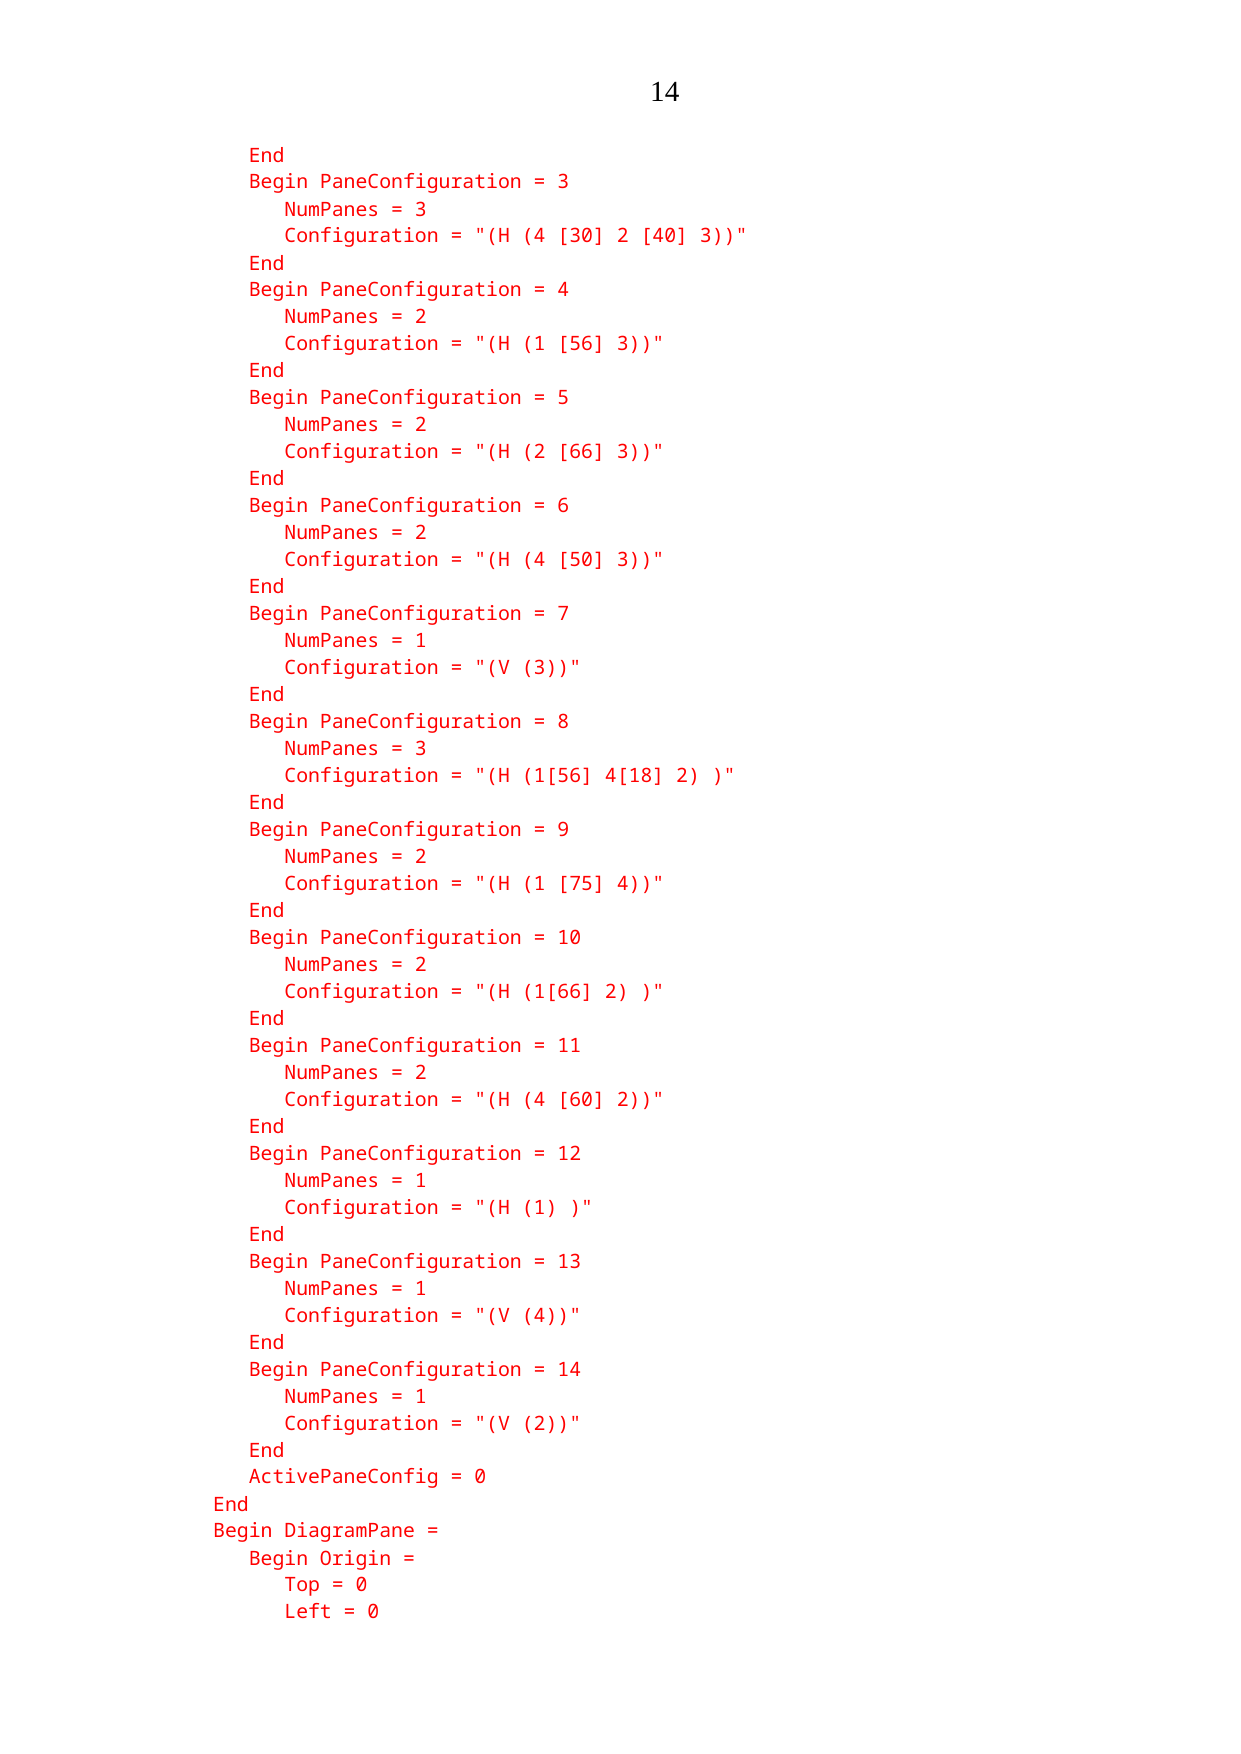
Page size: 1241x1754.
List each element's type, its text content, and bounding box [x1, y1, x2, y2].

text Begin PaneConfiguration = 4 [177, 276, 1152, 303]
text Configuration = "(H (4 [50] 3))" [177, 546, 1152, 572]
text End [177, 1490, 1152, 1517]
text NumPanes = 1 [177, 1274, 1152, 1301]
text Left = 0 [177, 1598, 1152, 1625]
text End [177, 464, 1152, 492]
text NumPanes = 2 [177, 950, 1152, 977]
text Begin PaneConfiguration = 14 [177, 1355, 1152, 1382]
text Begin PaneConfiguration = 7 [177, 599, 1152, 626]
text NumPanes = 2 [177, 411, 1152, 438]
text Configuration = "(H (1 [56] 3))" [177, 330, 1152, 357]
text Begin PaneConfiguration = 6 [177, 492, 1152, 518]
text Begin DiagramPane = [177, 1517, 1152, 1544]
text NumPanes = 1 [177, 1382, 1152, 1409]
text Begin PaneConfiguration = 11 [177, 1031, 1152, 1058]
text Configuration = "(H (4 [60] 2))" [177, 1085, 1152, 1112]
text Configuration = "(H (1[66] 2) )" [177, 977, 1152, 1004]
text Configuration = "(V (4))" [177, 1301, 1152, 1328]
text Begin PaneConfiguration = 8 [177, 707, 1152, 734]
text End [177, 141, 1152, 168]
text Configuration = "(H (2 [66] 3))" [177, 438, 1152, 464]
text End [177, 1220, 1152, 1247]
text Configuration = "(H (1) )" [177, 1193, 1152, 1220]
text End [177, 896, 1152, 923]
text Configuration = "(V (2))" [177, 1409, 1152, 1436]
text Configuration = "(H (1 [75] 4))" [177, 869, 1152, 896]
text Configuration = "(V (3))" [177, 653, 1152, 680]
text Begin PaneConfiguration = 10 [177, 923, 1152, 950]
text Begin Origin = [177, 1544, 1152, 1571]
text End [177, 1436, 1152, 1463]
text Begin PaneConfiguration = 5 [177, 384, 1152, 411]
text NumPanes = 3 [177, 195, 1152, 222]
text Top = 0 [177, 1571, 1152, 1598]
text NumPanes = 1 [177, 1166, 1152, 1193]
text End [177, 1004, 1152, 1031]
text NumPanes = 2 [177, 303, 1152, 330]
text End [177, 788, 1152, 815]
text Configuration = "(H (4 [30] 2 [40] 3))" [177, 222, 1152, 249]
text End [177, 1328, 1152, 1355]
text End [177, 249, 1152, 276]
text End [177, 680, 1152, 707]
text NumPanes = 2 [177, 518, 1152, 546]
text End [177, 1112, 1152, 1139]
text Begin PaneConfiguration = 3 [177, 168, 1152, 195]
text End [177, 572, 1152, 599]
text End [177, 357, 1152, 384]
text Begin PaneConfiguration = 12 [177, 1139, 1152, 1166]
text Begin PaneConfiguration = 13 [177, 1247, 1152, 1274]
text NumPanes = 1 [177, 626, 1152, 653]
text NumPanes = 2 [177, 1058, 1152, 1085]
text ActivePaneConfig = 0 [177, 1463, 1152, 1490]
text Configuration = "(H (1[56] 4[18] 2) )" [177, 761, 1152, 788]
text NumPanes = 3 [177, 734, 1152, 761]
text NumPanes = 2 [177, 842, 1152, 869]
text Begin PaneConfiguration = 9 [177, 815, 1152, 842]
